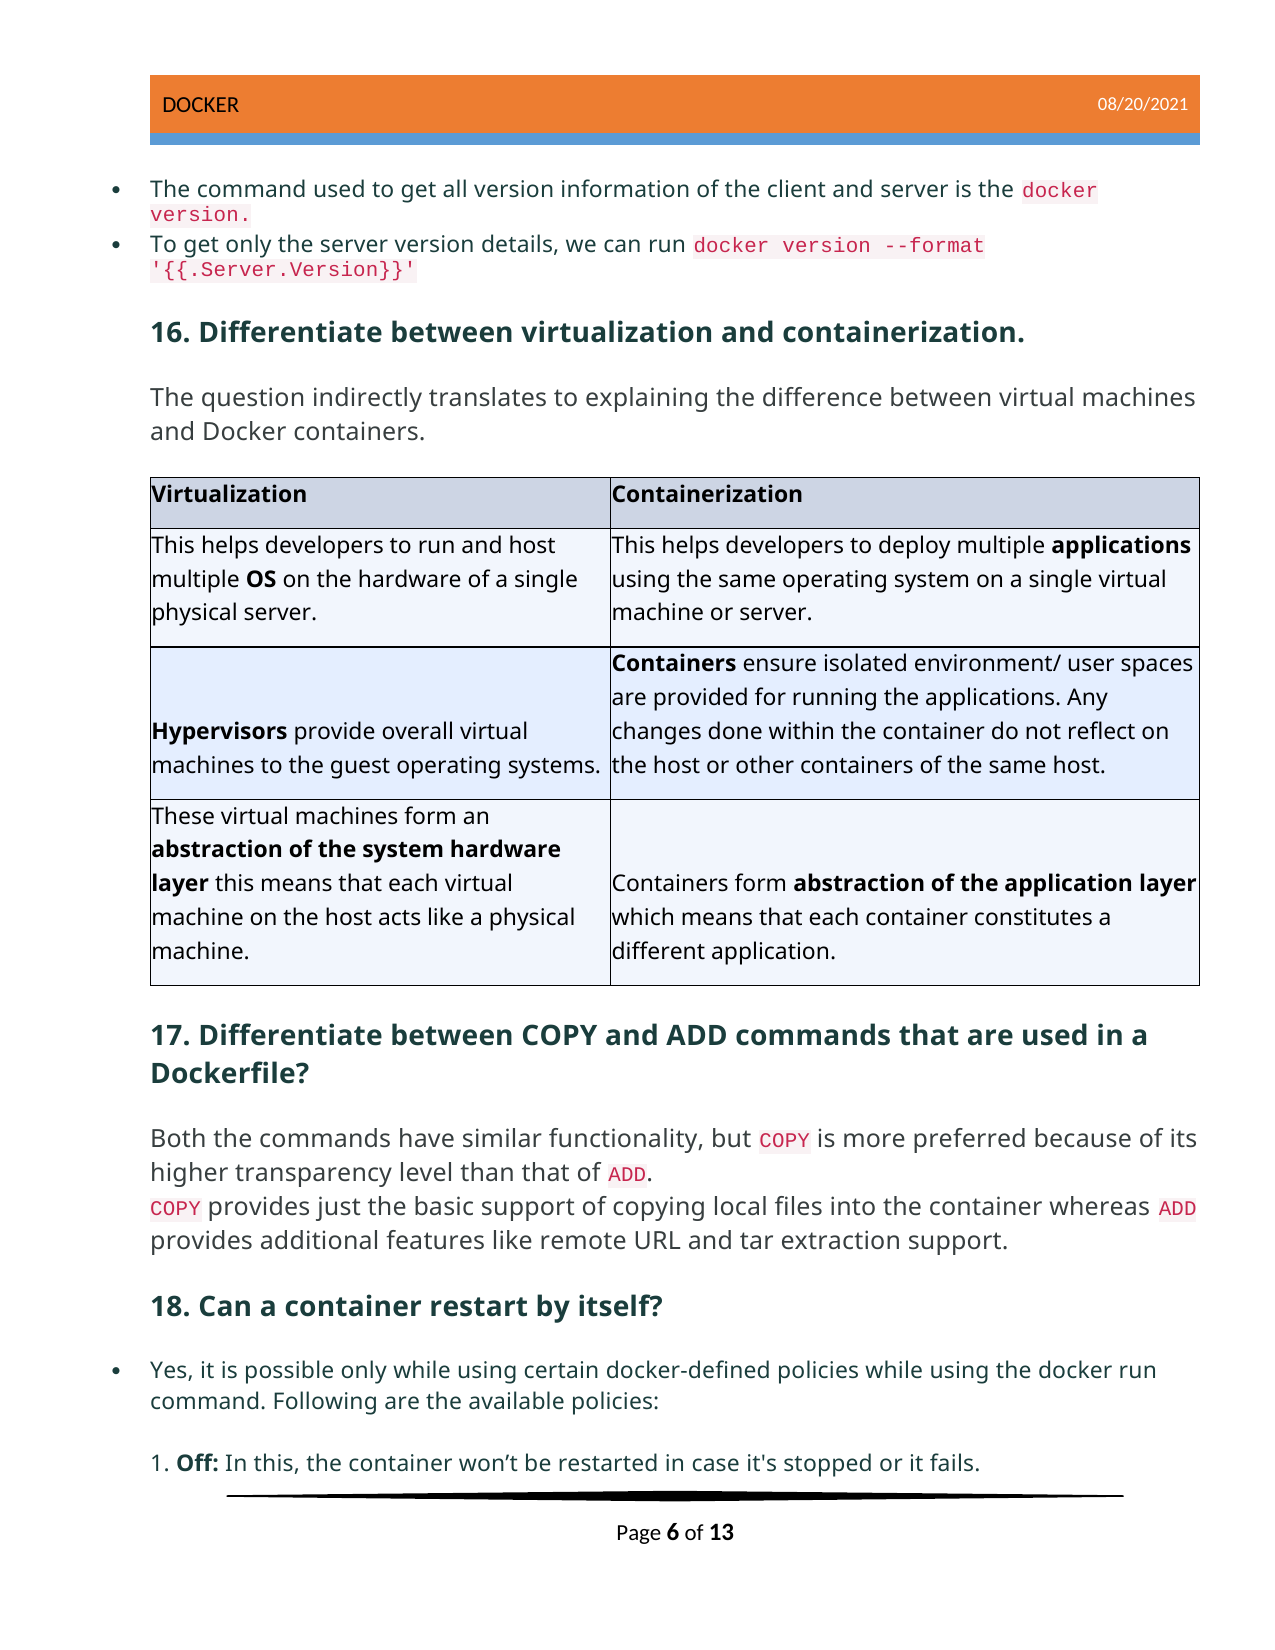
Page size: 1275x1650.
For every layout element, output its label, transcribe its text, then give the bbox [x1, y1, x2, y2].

table_header Containerization [611, 478, 1199, 528]
table_cell Containers ensure isolated environment/ user spaces are provided for running the applications. Any changes done within the container do not reflect on the host or other containers of the same host. [611, 648, 1199, 799]
subtitle 17. Differentiate between COPY and ADD commands that are used in a Dockerfile? [150, 1015, 1200, 1092]
table_cell Containers form abstraction of the application layer which means that each container constitutes a different application. [611, 800, 1199, 985]
subtitle 18. Can a container restart by itself? [150, 1286, 1200, 1324]
table_cell Hypervisors provide overall virtual machines to the guest operating systems. [151, 648, 610, 799]
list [112, 1354, 1200, 1479]
list To get only the server version details, we can run docker version --format '{{.Server.Version}}' [112, 228, 1200, 283]
text The question indirectly translates to explaining the difference between virtual machines and Docker containers. [150, 379, 1200, 448]
text Both the commands have similar functionality, but COPY is more preferred because of its higher transparency level than that of ADD. COPY provides just the basic support of copying local files into the container whereas ADD provides additional features like remote URL and tar extraction support. [150, 1121, 1200, 1257]
subtitle 16. Differentiate between virtualization and containerization. [150, 312, 1200, 350]
table_cell This helps developers to deploy multiple applications using the same operating system on a single virtual machine or server. [611, 529, 1199, 646]
table_cell This helps developers to run and host multiple OS on the hardware of a single physical server. [151, 529, 610, 646]
list The command used to get all version information of the client and server is the docker version. [112, 173, 1200, 228]
table_header Virtualization [151, 478, 610, 528]
table_cell These virtual machines form an abstraction of the system hardware layer this means that each virtual machine on the host acts like a physical machine. [151, 800, 610, 985]
